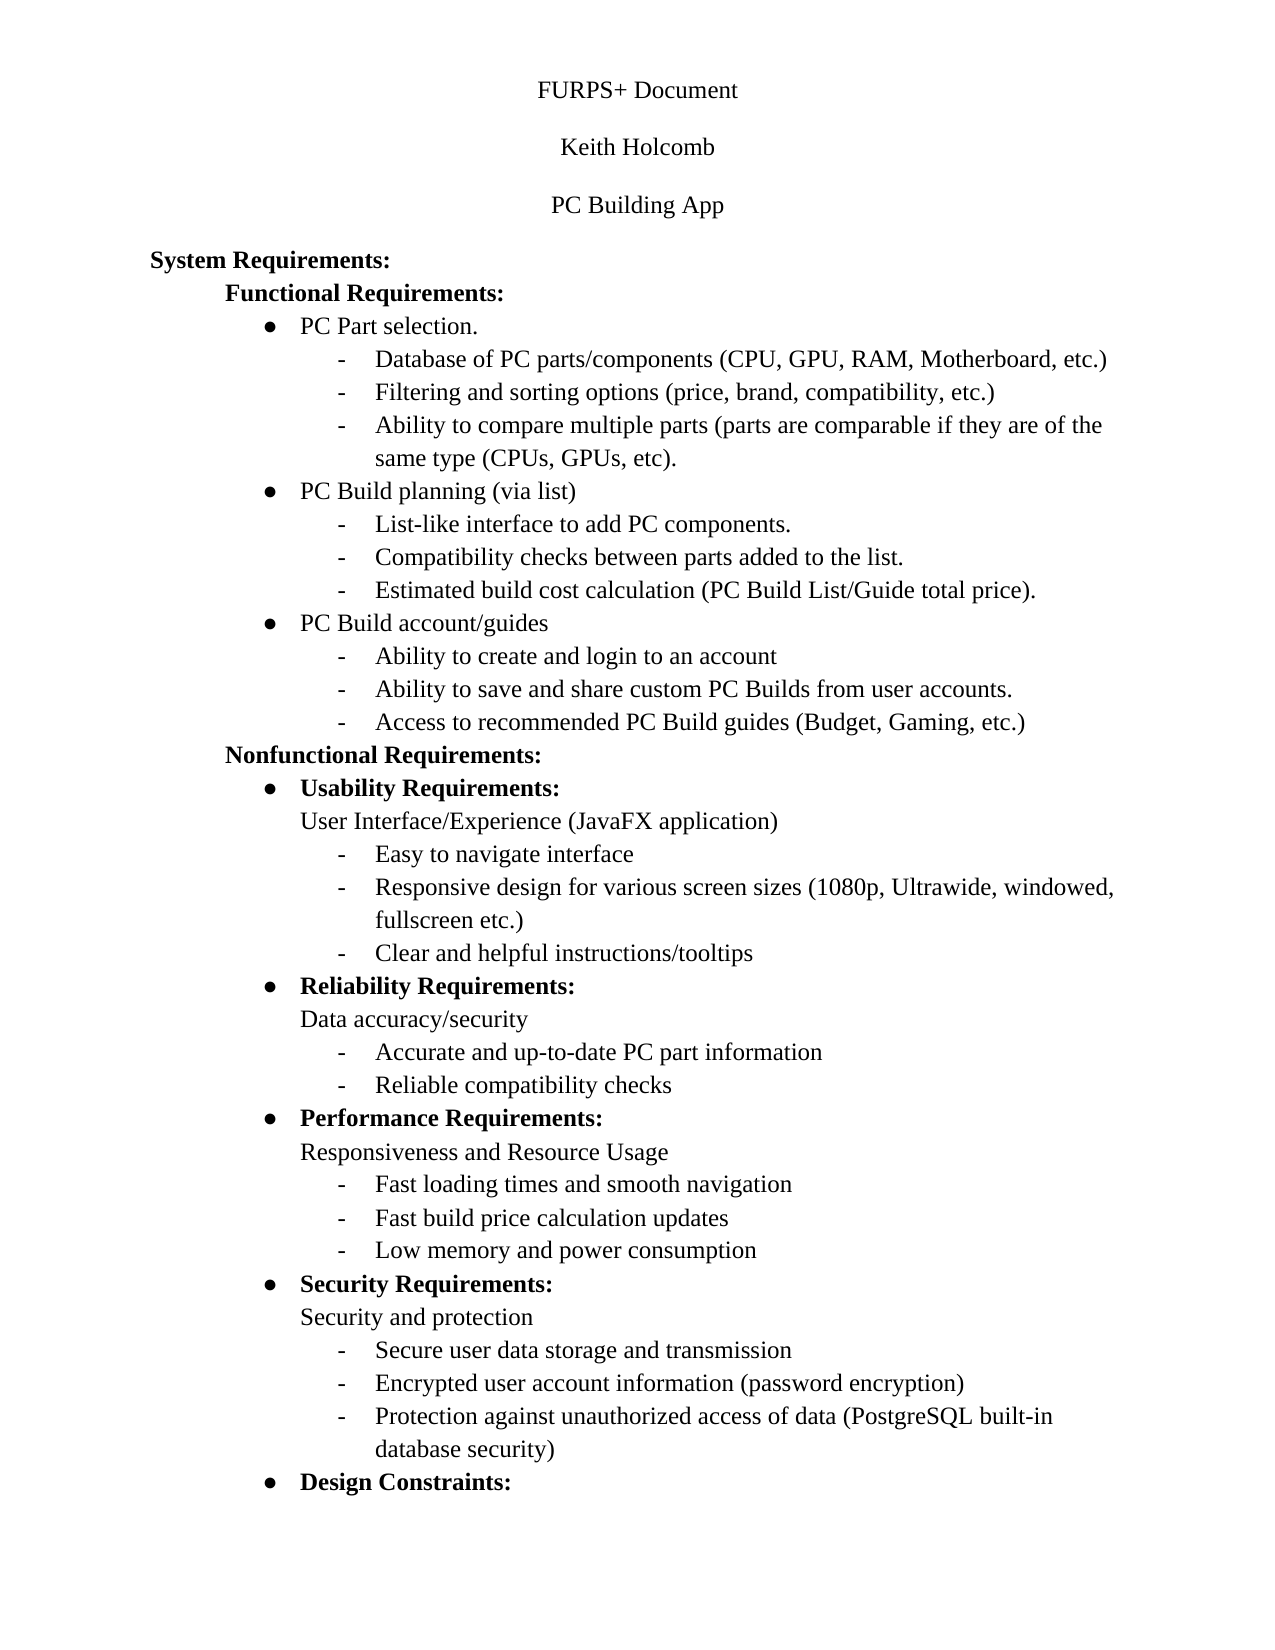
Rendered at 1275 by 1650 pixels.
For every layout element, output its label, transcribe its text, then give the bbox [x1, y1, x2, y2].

list Secure user data storage and transmission [337, 1335, 1125, 1363]
text Security and protection [300, 1302, 1125, 1330]
list Database of PC parts/components (CPU, GPU, RAM, Motherboard, etc.) [337, 344, 1125, 373]
text Nonfunctional Requirements: [225, 740, 1125, 769]
list PC Build account/guides [262, 608, 1125, 637]
list Compatibility checks between parts added to the list. [337, 542, 1125, 571]
list Ability to save and share custom PC Builds from user accounts. [337, 674, 1125, 703]
list Clear and helpful instructions/tooltips [337, 938, 1125, 967]
list List-like interface to add PC components. [337, 509, 1125, 538]
list Protection against unauthorized access of data (PostgreSQL built-in database security) [337, 1401, 1125, 1462]
list Fast build price calculation updates [337, 1203, 1125, 1231]
list Easy to navigate interface [337, 839, 1125, 868]
list Reliable compatibility checks [337, 1071, 1125, 1099]
list Ability to compare multiple parts (parts are comparable if they are of the same type (CPUs, GPUs, etc). [337, 410, 1125, 472]
list Filtering and sorting options (price, brand, compatibility, etc.) [337, 377, 1125, 406]
list Fast loading times and smooth navigation [337, 1169, 1125, 1198]
text Data accuracy/security [300, 1004, 1125, 1033]
text System Requirements: [150, 245, 1125, 274]
list Accurate and up-to-date PC part information [337, 1037, 1125, 1066]
list Usability Requirements: [262, 773, 1125, 802]
list PC Part selection. [262, 311, 1125, 340]
list Performance Requirements: [262, 1103, 1125, 1132]
list PC Build planning (via list) [262, 476, 1125, 505]
list Responsive design for various screen sizes (1080p, Ultrawide, windowed, fullscreen etc.) [337, 872, 1125, 934]
list Estimated build cost calculation (PC Build List/Guide total price). [337, 575, 1125, 604]
text Responsiveness and Resource Usage [300, 1137, 1125, 1165]
list Security Requirements: [262, 1269, 1125, 1297]
text User Interface/Experience (JavaFX application) [300, 806, 1125, 835]
text Functional Requirements: [225, 278, 1125, 307]
list Low memory and power consumption [337, 1236, 1125, 1264]
list Reliability Requirements: [262, 971, 1125, 1000]
list Access to recommended PC Build guides (Budget, Gaming, etc.) [337, 707, 1125, 736]
list Ability to create and login to an account [337, 641, 1125, 670]
list Design Constraints: [262, 1467, 1125, 1496]
list Encrypted user account information (password encryption) [337, 1368, 1125, 1396]
